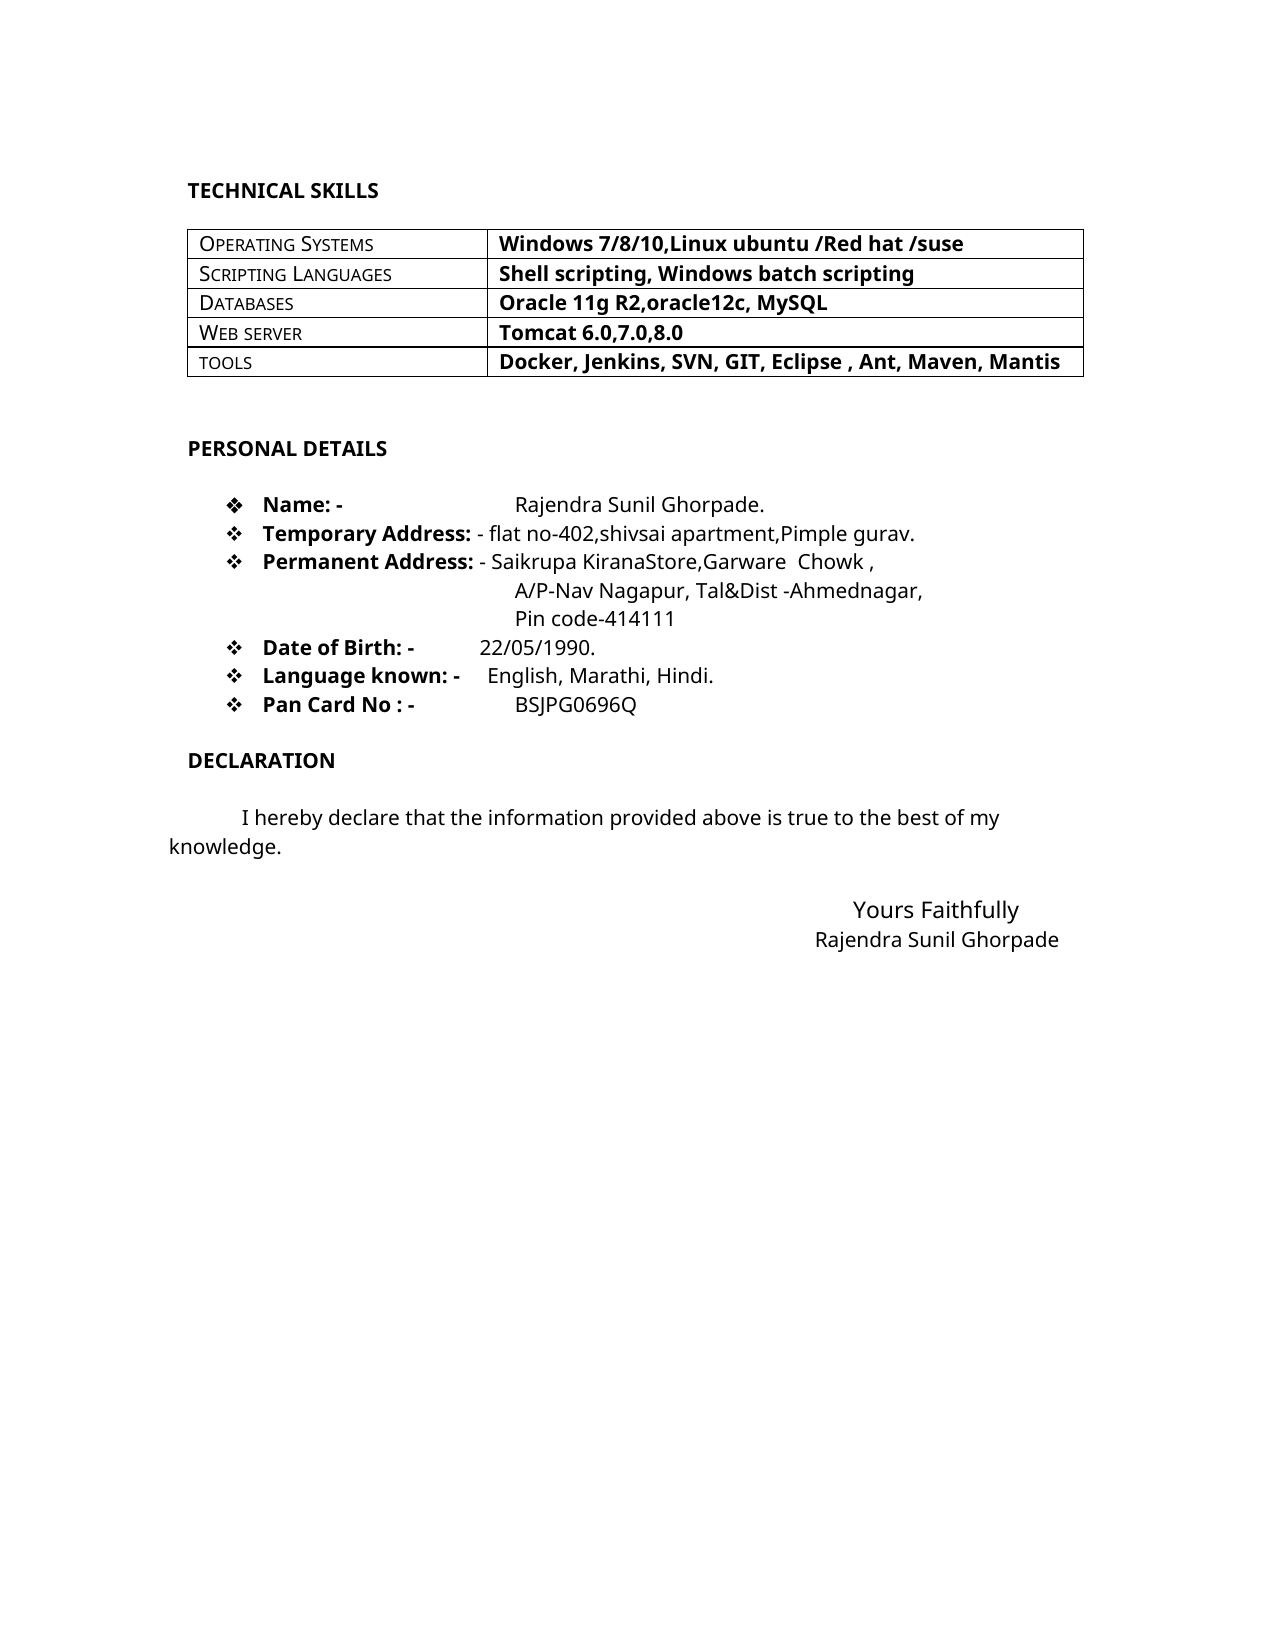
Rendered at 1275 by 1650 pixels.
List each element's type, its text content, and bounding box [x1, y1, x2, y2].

text Yours Faithfully [187, 894, 1087, 926]
table_header Windows 7/8/10,Linux ubuntu /Red hat /suse [488, 230, 1083, 258]
list Pan Card No : - BSJPG0696Q [225, 690, 1087, 718]
subtitle TECHNICAL SKILLS [187, 178, 1087, 203]
text Pin code-414111 [487, 604, 1087, 633]
table_cell Databases [188, 289, 487, 317]
text A/P-Nav Nagapur, Tal&Dist -Ahmednagar, [487, 576, 1087, 604]
table_cell Tomcat 6.0,7.0,8.0 [488, 318, 1083, 346]
text I hereby declare that the information provided above is true to the best of my knowledge. [169, 803, 1116, 860]
list Temporary Address: - flat no-402,shivsai apartment,Pimple gurav. [225, 519, 1087, 547]
table_header Operating Systems [188, 230, 487, 258]
list Permanent Address: - Saikrupa KiranaStore,Garware Chowk , [225, 547, 1087, 576]
table_cell Shell scripting, Windows batch scripting [488, 259, 1083, 287]
table_cell tools [188, 348, 487, 376]
subtitle PERSONAL DETAILS [187, 434, 1087, 462]
table_cell Scripting Languages [188, 259, 487, 287]
table_cell Docker, Jenkins, SVN, GIT, Eclipse , Ant, Maven, Mantis [488, 348, 1083, 376]
table_cell Oracle 11g R2,oracle12c, MySQL [488, 289, 1083, 317]
table_cell Web server [188, 318, 487, 346]
list Language known: - English, Marathi, Hindi. [225, 661, 1087, 690]
list Name: - Rajendra Sunil Ghorpade. [225, 491, 1087, 519]
text DECLARATION [187, 747, 1087, 775]
list Date of Birth: - 22/05/1990. [225, 633, 1087, 661]
text Rajendra Sunil Ghorpade [187, 926, 1087, 954]
